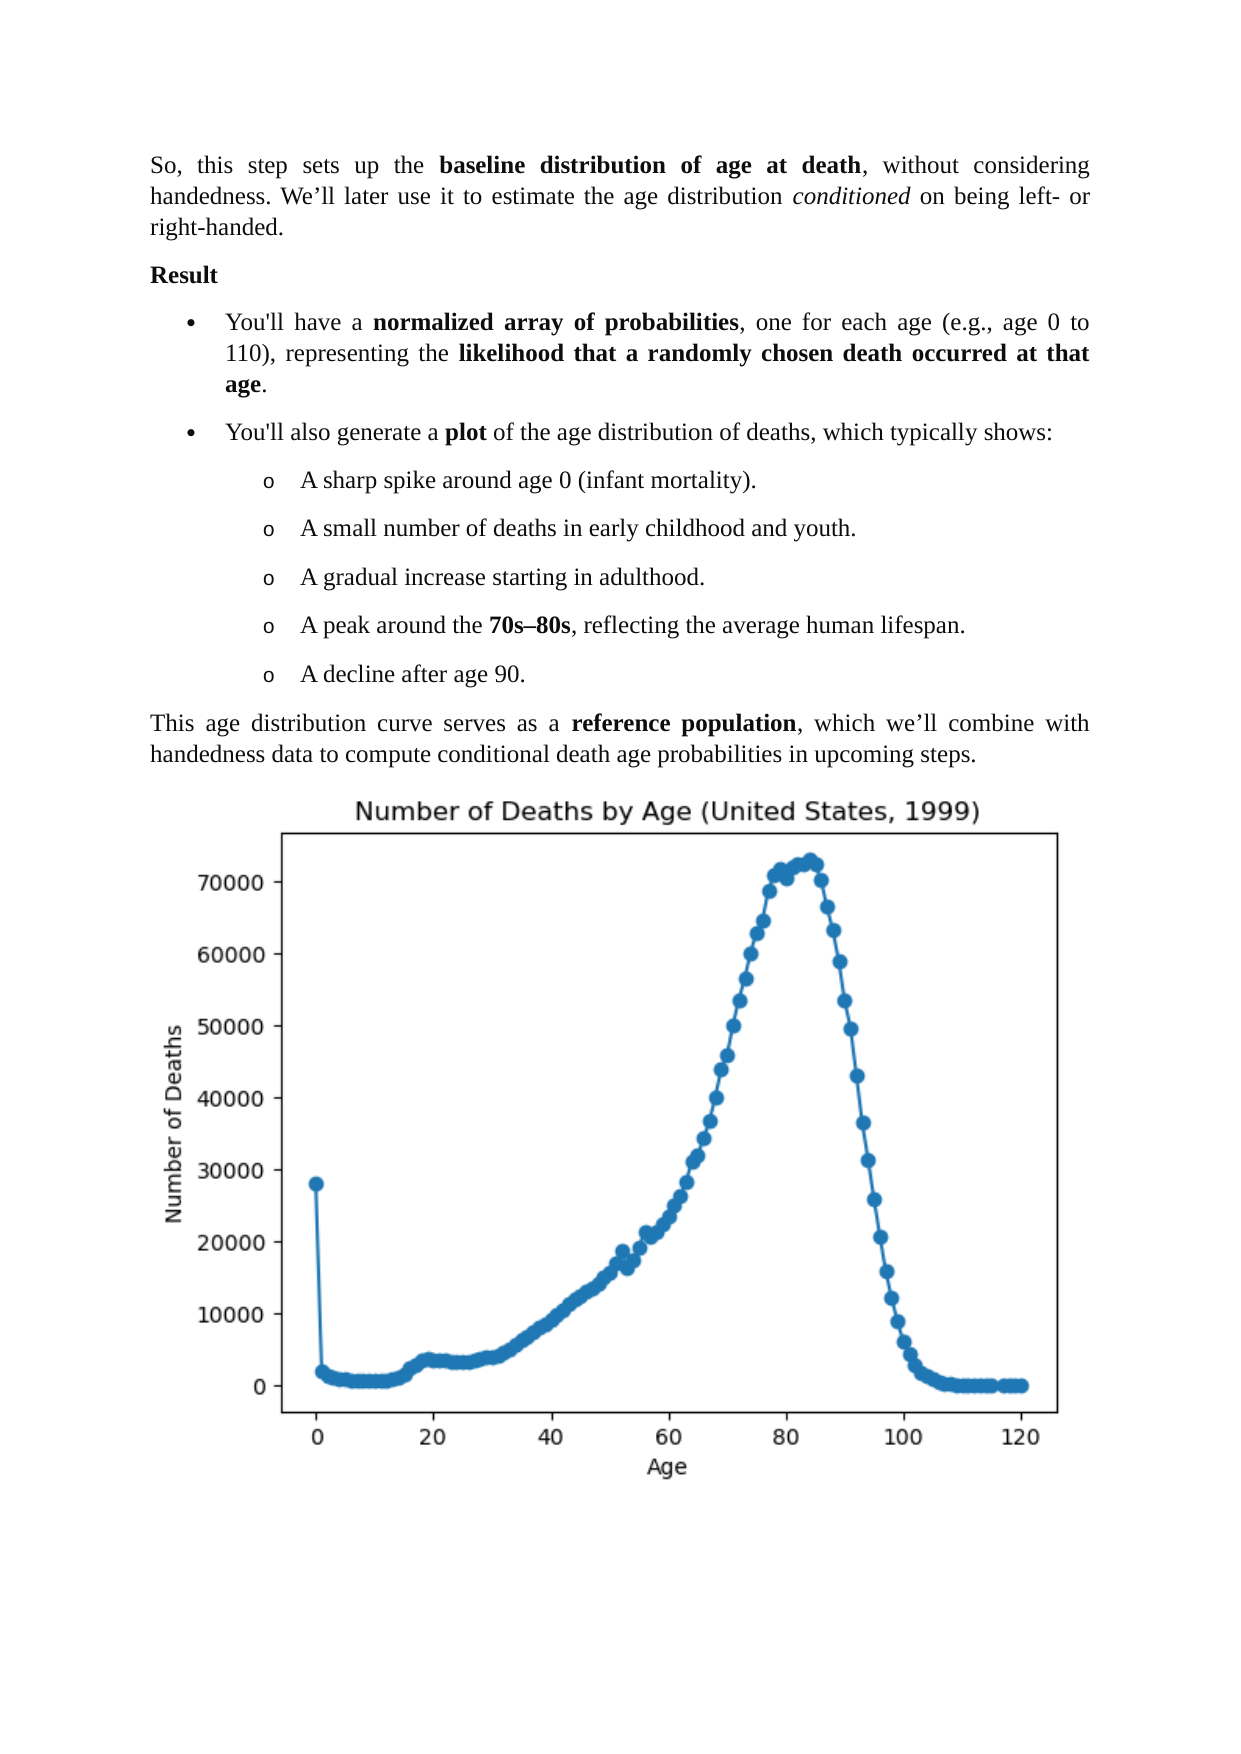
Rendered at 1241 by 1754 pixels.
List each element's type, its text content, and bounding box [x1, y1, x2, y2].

list A peak around the 70s–80s, reflecting the average human lifespan. [262, 611, 1090, 640]
list You'll have a normalized array of probabilities, one for each age (e.g., age 0 to 110), representing the likelihood that a randomly chosen death occurred at that age. [187, 307, 1090, 398]
list A sharp spike around age 0 (infant mortality). [262, 465, 1090, 494]
list A decline after age 90. [262, 659, 1090, 689]
text Result [150, 260, 1090, 288]
list A gradual increase starting in adulthood. [262, 562, 1090, 592]
picture [150, 786, 1071, 1495]
text This age distribution curve serves as a reference population, which we’ll combine with handedness data to compute conditional death age probabilities in upcoming steps. [150, 708, 1090, 767]
list A small number of deaths in early childhood and youth. [262, 513, 1090, 543]
text So, this step sets up the baseline distribution of age at death, without considering handedness. We’ll later use it to estimate the age distribution conditioned on being left- or right-handed. [150, 150, 1090, 241]
list You'll also generate a plot of the age distribution of deaths, which typically shows: [187, 417, 1090, 446]
